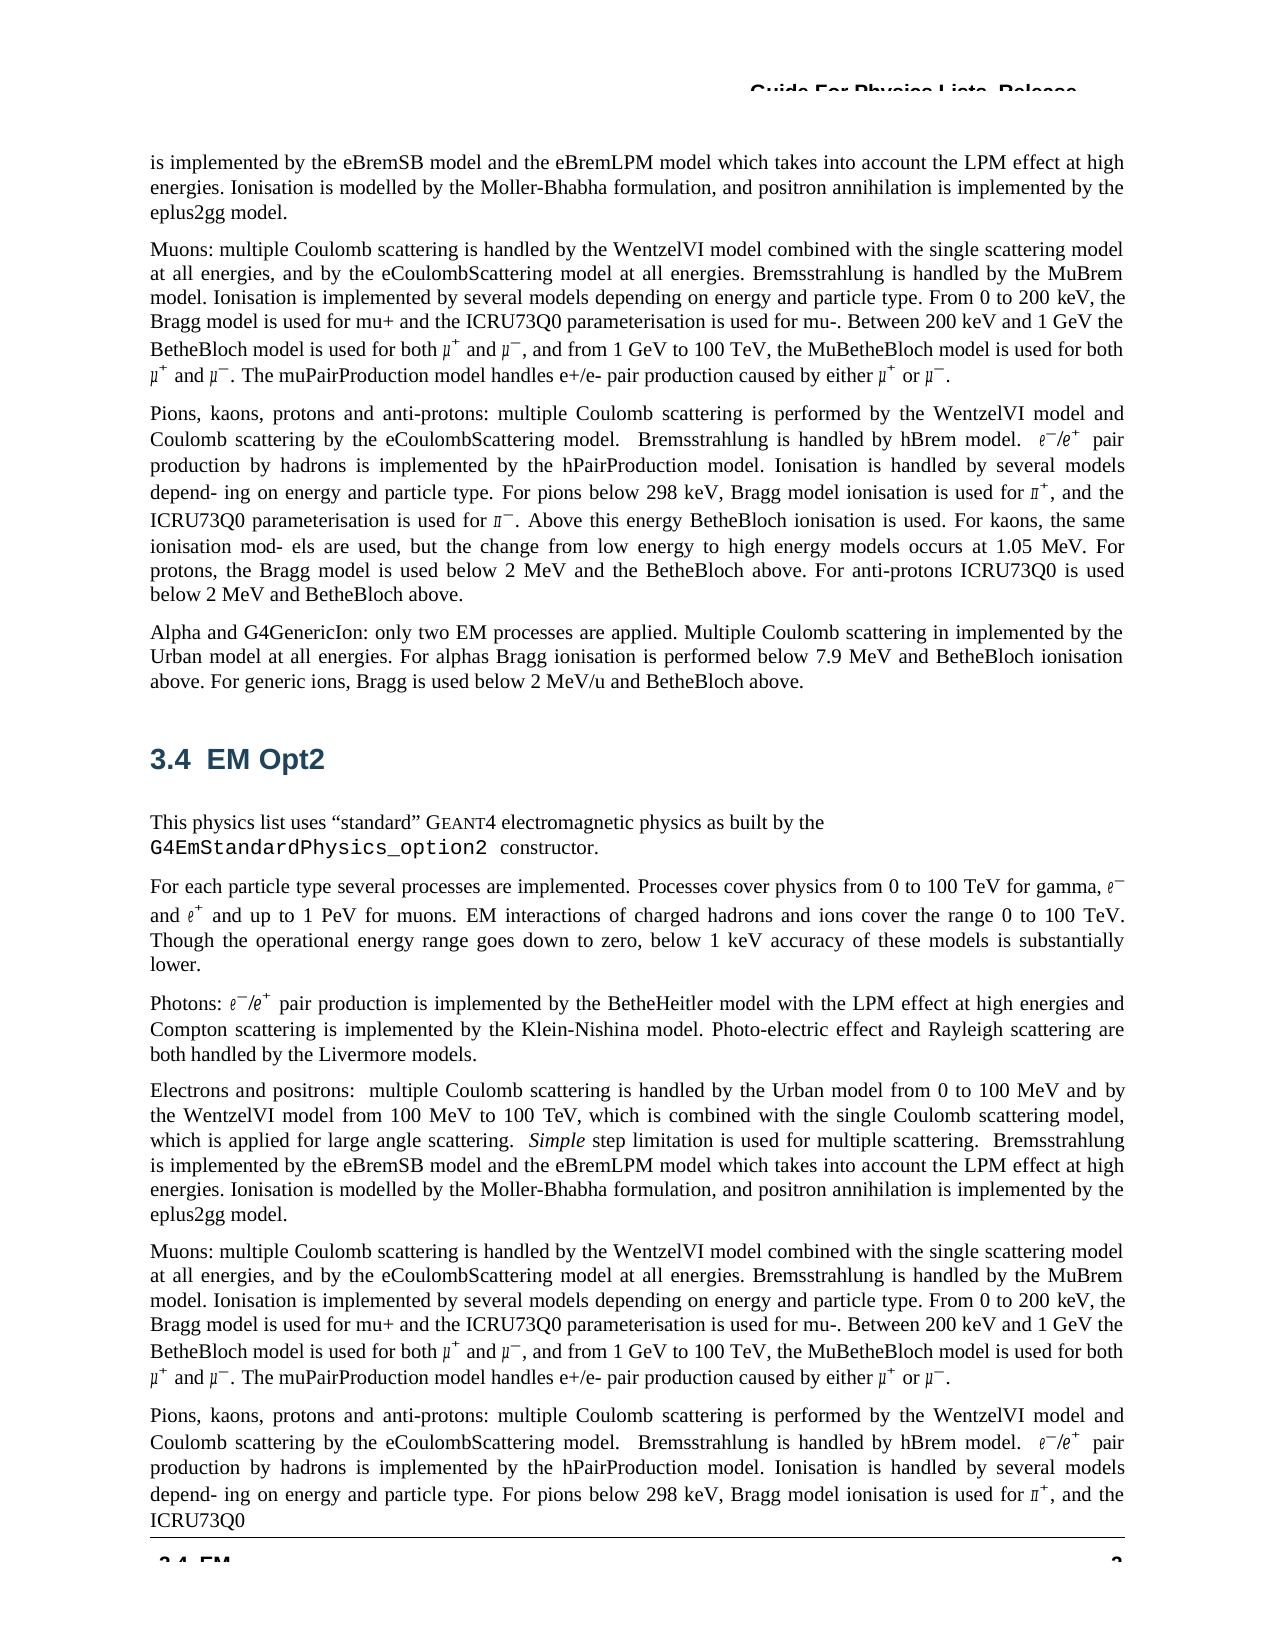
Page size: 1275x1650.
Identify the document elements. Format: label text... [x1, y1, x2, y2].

text Electrons and positrons: multiple Coulomb scattering is handled by the Urban model from 0 to 100 MeV and by the WentzelVI model from 100 MeV to 100 TeV, which is combined with the single Coulomb scattering model, which is applied for large angle scattering. Simple step limitation is used for multiple scattering. Bremsstrahlung is implemented by the eBremSB model and the eBremLPM model which takes into account the LPM effect at high energies. Ionisation is modelled by the Moller-Bhabha formulation, and positron annihilation is implemented by the eplus2gg model. [150, 1078, 1125, 1226]
text Photons: 𝑒−/𝑒+ pair production is implemented by the BetheHeitler model with the LPM effect at high energies and Compton scattering is implemented by the Klein-Nishina model. Photo-electric effect and Rayleigh scattering are both handled by the Livermore models. [150, 988, 1125, 1066]
text Pions, kaons, protons and anti-protons: multiple Coulomb scattering is performed by the WentzelVI model and Coulomb scattering by the eCoulombScattering model. Bremsstrahlung is handled by hBrem model. 𝑒−/𝑒+ pair production by hadrons is implemented by the hPairProduction model. Ionisation is handled by several models depend- ing on energy and particle type. For pions below 298 keV, Bragg model ionisation is used for 𝜋+, and the ICRU73Q0 [150, 1403, 1125, 1532]
text For each particle type several processes are implemented. Processes cover physics from 0 to 100 TeV for gamma, 𝑒− and 𝑒+ and up to 1 PeV for muons. EM interactions of charged hadrons and ions cover the range 0 to 100 TeV. Though the operational energy range goes down to zero, below 1 keV accuracy of these models is substantially lower. [150, 871, 1125, 976]
text 𝜇+ and 𝜇−. The muPairProduction model handles e+/e- pair production caused by either 𝜇+ or 𝜇−. [150, 1365, 1187, 1389]
text Muons: multiple Coulomb scattering is handled by the WentzelVI model combined with the single scattering model at all energies, and by the eCoulombScattering model at all energies. Bremsstrahlung is handled by the MuBrem model. Ionisation is implemented by several models depending on energy and particle type. From 0 to 200 keV, the Bragg model is used for mu+ and the ICRU73Q0 parameterisation is used for mu-. Between 200 keV and 1 GeV the BetheBloch model is used for both 𝜇+ and 𝜇−, and from 1 GeV to 100 TeV, the MuBetheBloch model is used for both [150, 237, 1125, 362]
text 𝜇+ and 𝜇−. The muPairProduction model handles e+/e- pair production caused by either 𝜇+ or 𝜇−. [150, 362, 1187, 387]
text Muons: multiple Coulomb scattering is handled by the WentzelVI model combined with the single scattering model at all energies, and by the eCoulombScattering model at all energies. Bremsstrahlung is handled by the MuBrem model. Ionisation is implemented by several models depending on energy and particle type. From 0 to 200 keV, the Bragg model is used for mu+ and the ICRU73Q0 parameterisation is used for mu-. Between 200 keV and 1 GeV the BetheBloch model is used for both 𝜇+ and 𝜇−, and from 1 GeV to 100 TeV, the MuBetheBloch model is used for both [150, 1239, 1125, 1364]
text is implemented by the eBremSB model and the eBremLPM model which takes into account the LPM effect at high energies. Ionisation is modelled by the Moller-Bhabha formulation, and positron annihilation is implemented by the eplus2gg model. [150, 150, 1125, 224]
text Pions, kaons, protons and anti-protons: multiple Coulomb scattering is performed by the WentzelVI model and Coulomb scattering by the eCoulombScattering model. Bremsstrahlung is handled by hBrem model. 𝑒−/𝑒+ pair production by hadrons is implemented by the hPairProduction model. Ionisation is handled by several models depend- ing on energy and particle type. For pions below 298 keV, Bragg model ionisation is used for 𝜋+, and the ICRU73Q0 parameterisation is used for 𝜋−. Above this energy BetheBloch ionisation is used. For kaons, the same ionisation mod- els are used, but the change from low energy to high energy models occurs at 1.05 MeV. For protons, the Bragg model is used below 2 MeV and the BetheBloch above. For anti-protons ICRU73Q0 is used below 2 MeV and BetheBloch above. [150, 401, 1125, 606]
text G4EmStandardPhysics_option2 constructor. [150, 835, 1187, 861]
text Alpha and G4GenericIon: only two EM processes are applied. Multiple Coulomb scattering in implemented by the Urban model at all energies. For alphas Bragg ionisation is performed below 7.9 MeV and BetheBloch ionisation above. For generic ions, Bragg is used below 2 MeV/u and BetheBloch above. [150, 620, 1125, 693]
subtitle EM Opt2 [150, 742, 1187, 776]
text This physics list uses “standard” GEANT4 electromagnetic physics as built by the [150, 810, 1187, 834]
